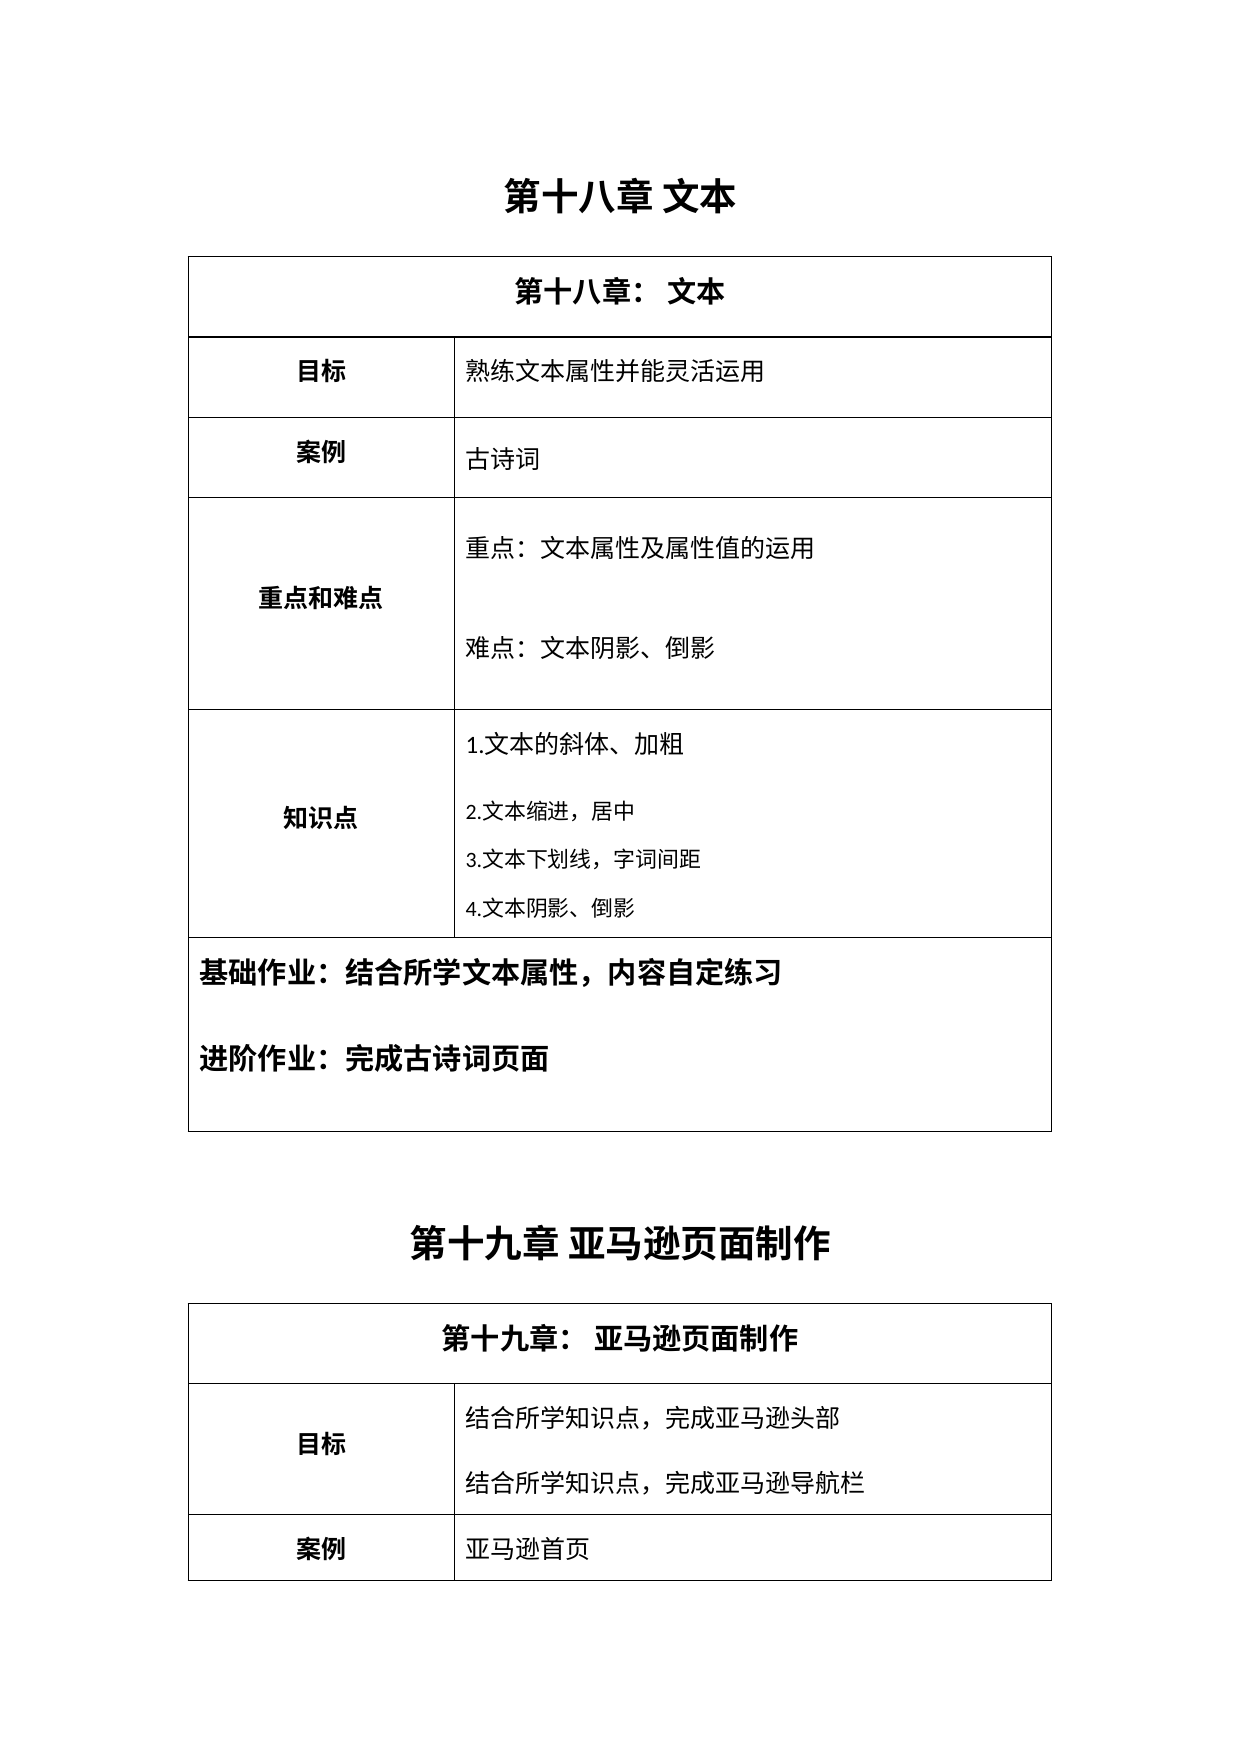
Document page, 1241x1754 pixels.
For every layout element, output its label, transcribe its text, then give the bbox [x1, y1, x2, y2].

table_cell 结合所学知识点，完成亚马逊头部 结合所学知识点，完成亚马逊导航栏 [455, 1384, 1051, 1514]
table_cell 1.文本的斜体、加粗 2.文本缩进，居中 3.文本下划线，字词间距 4.文本阴影、倒影 [455, 710, 1051, 937]
table_cell 重点和难点 [189, 498, 454, 709]
table_header 第十八章： 文本 [189, 257, 1051, 336]
table_cell 基础作业：结合所学文本属性，内容自定练习 进阶作业：完成古诗词页面 [189, 938, 1051, 1131]
table_cell 亚马逊首页 [455, 1515, 1051, 1580]
subtitle 第十八章 文本 [187, 162, 1053, 227]
table_cell 目标 [189, 338, 454, 417]
table_cell 重点：文本属性及属性值的运用 难点：文本阴影、倒影 [455, 498, 1051, 709]
table_cell 熟练文本属性并能灵活运用 [455, 338, 1051, 417]
table_cell 案例 [189, 418, 454, 497]
table_cell 目标 [189, 1384, 454, 1514]
subtitle 第十九章 亚马逊页面制作 [187, 1209, 1053, 1274]
table_cell 案例 [189, 1515, 454, 1580]
table_cell 知识点 [189, 710, 454, 937]
table_cell 古诗词 [455, 418, 1051, 497]
table_header 第十九章： 亚马逊页面制作 [189, 1304, 1051, 1383]
